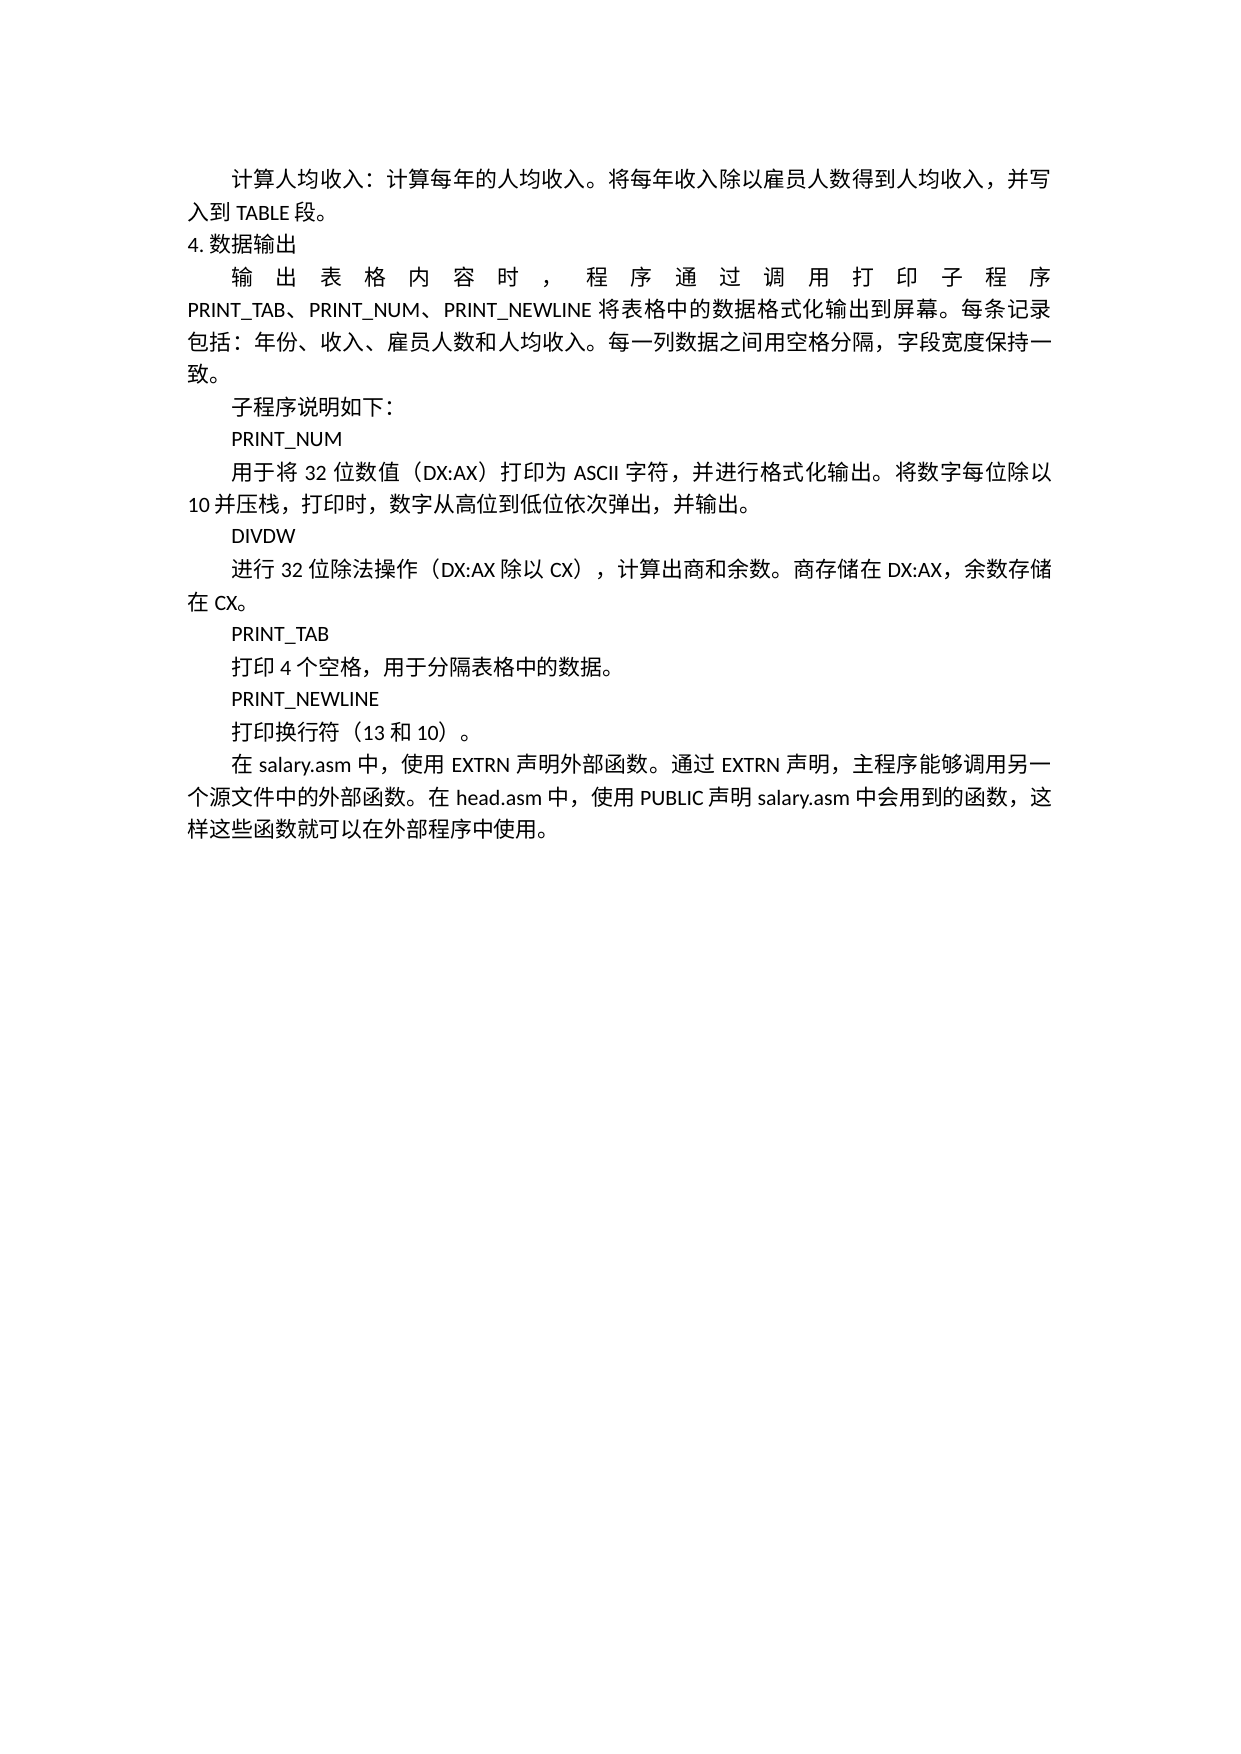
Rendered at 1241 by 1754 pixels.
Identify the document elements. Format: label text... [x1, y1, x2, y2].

text 进行 32 位除法操作（DX:AX 除以 CX），计算出商和余数。商存储在 DX:AX，余数存储在 CX。 [187, 552, 1053, 617]
text 在 salary.asm 中，使用 EXTRN 声明外部函数。通过 EXTRN 声明，主程序能够调用另一个源文件中的外部函数。在 head.asm 中，使用 PUBLIC 声明 salary.asm 中会用到的函数，这样这些函数就可以在外部程序中使用。 [187, 747, 1053, 844]
text 计算人均收入：计算每年的人均收入。将每年收入除以雇员人数得到人均收入，并写入到 TABLE 段。 [187, 162, 1053, 227]
text DIVDW [187, 519, 1053, 552]
text 用于将 32 位数值（DX:AX）打印为 ASCII 字符，并进行格式化输出。将数字每位除以10并压栈，打印时，数字从高位到低位依次弹出，并输出。 [187, 454, 1053, 519]
text 打印换行符（13 和 10）。 [187, 714, 1053, 747]
text PRINT_TAB [187, 617, 1053, 649]
text 输出表格内容时，程序通过调用打印子程序 PRINT_TAB、PRINT_NUM、PRINT_NEWLINE 将表格中的数据格式化输出到屏幕。每条记录包括：年份、收入、雇员人数和人均收入。每一列数据之间用空格分隔，字段宽度保持一致。 [187, 259, 1053, 389]
text 子程序说明如下： [187, 389, 1053, 422]
text 4. 数据输出 [187, 227, 1053, 259]
text PRINT_NEWLINE [187, 682, 1053, 714]
text 打印 4 个空格，用于分隔表格中的数据。 [187, 649, 1053, 682]
text PRINT_NUM [187, 422, 1053, 454]
